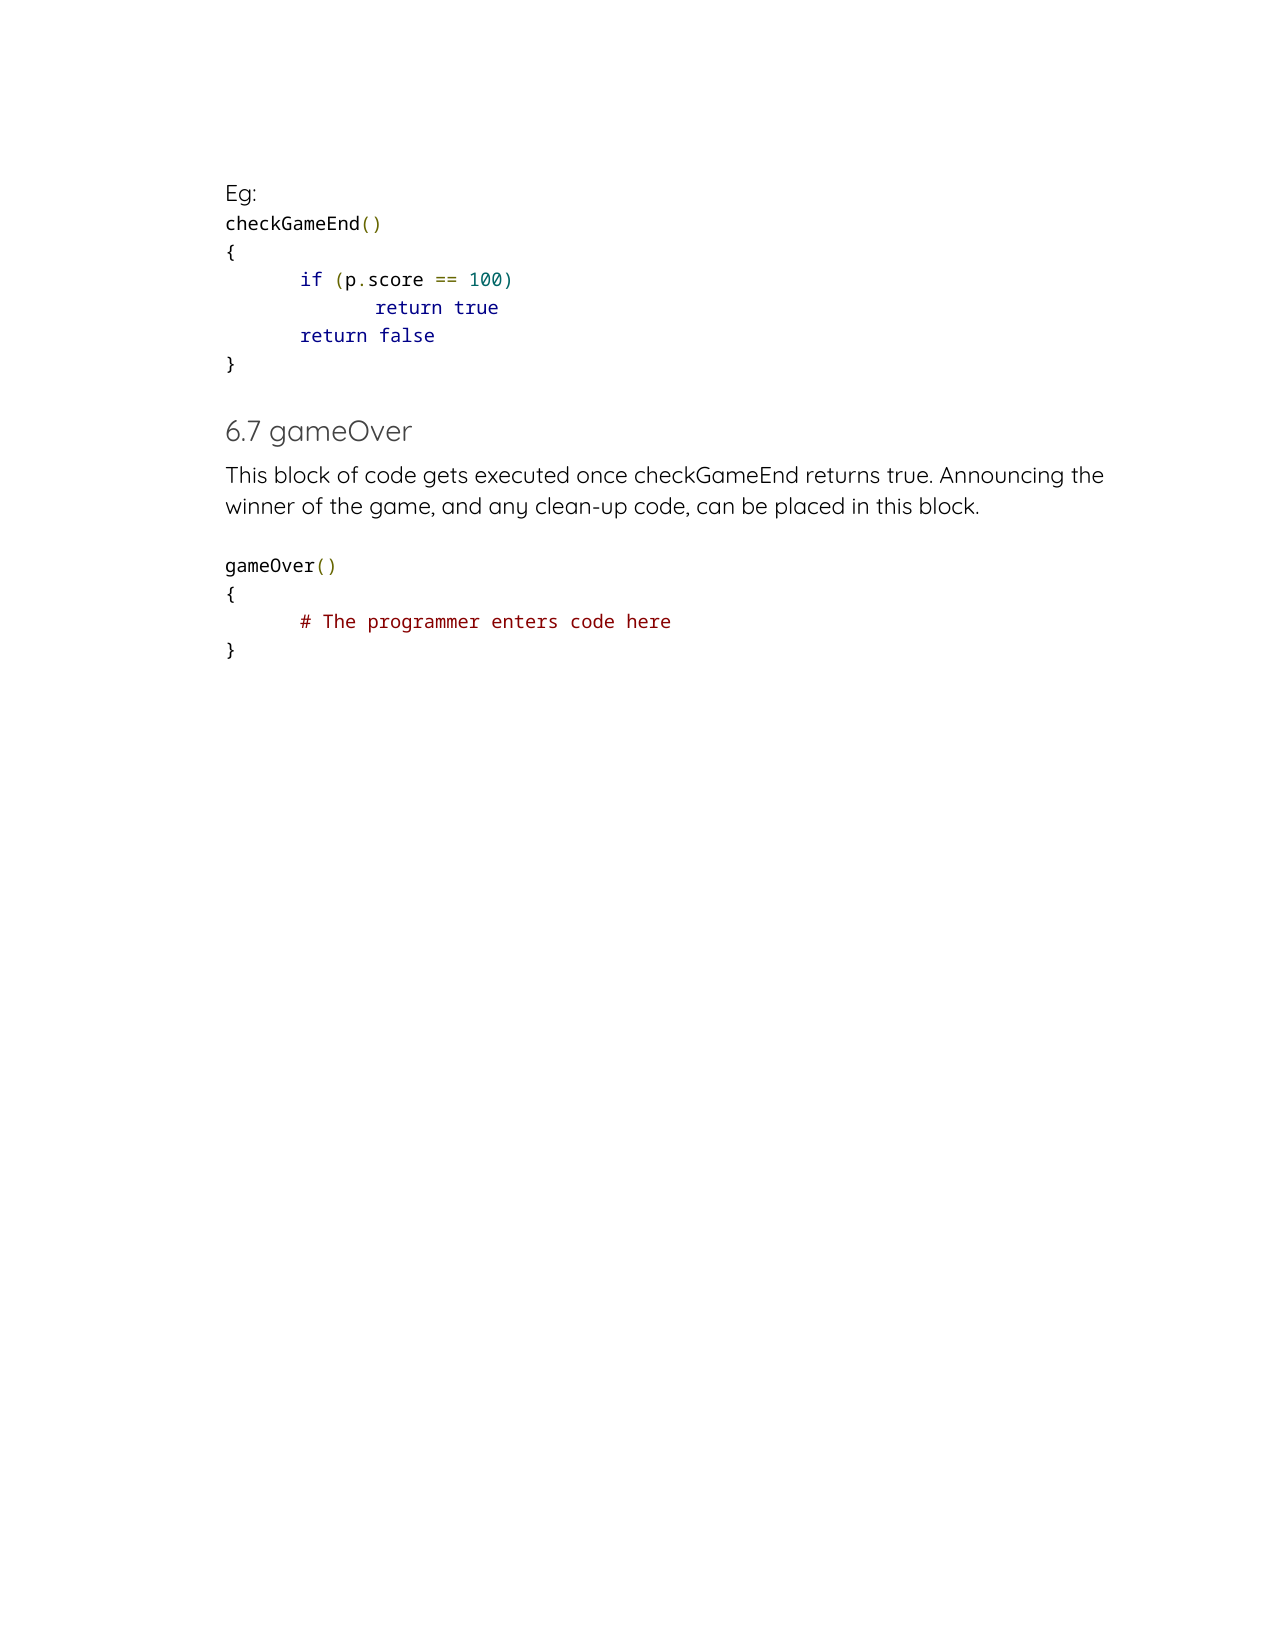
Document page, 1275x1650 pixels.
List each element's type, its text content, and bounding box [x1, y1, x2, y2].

text This block of code gets executed once checkGameEnd returns true. Announcing the winner of the game, and any clean-up code, can be placed in this block. [225, 460, 1125, 520]
text gameOver() [225, 552, 1125, 578]
text } [150, 351, 1125, 376]
subtitle 6.7 gameOver [225, 412, 1125, 448]
text { [225, 580, 1125, 606]
text return false [150, 322, 1125, 348]
text if (p.score == 100) [150, 266, 1125, 292]
text return true [150, 294, 1125, 320]
text } [225, 636, 1125, 662]
text # The programmer enters code here [225, 608, 1125, 634]
text checkGameEnd() [150, 210, 1125, 236]
text Eg: [150, 179, 1125, 208]
text { [150, 238, 1125, 264]
